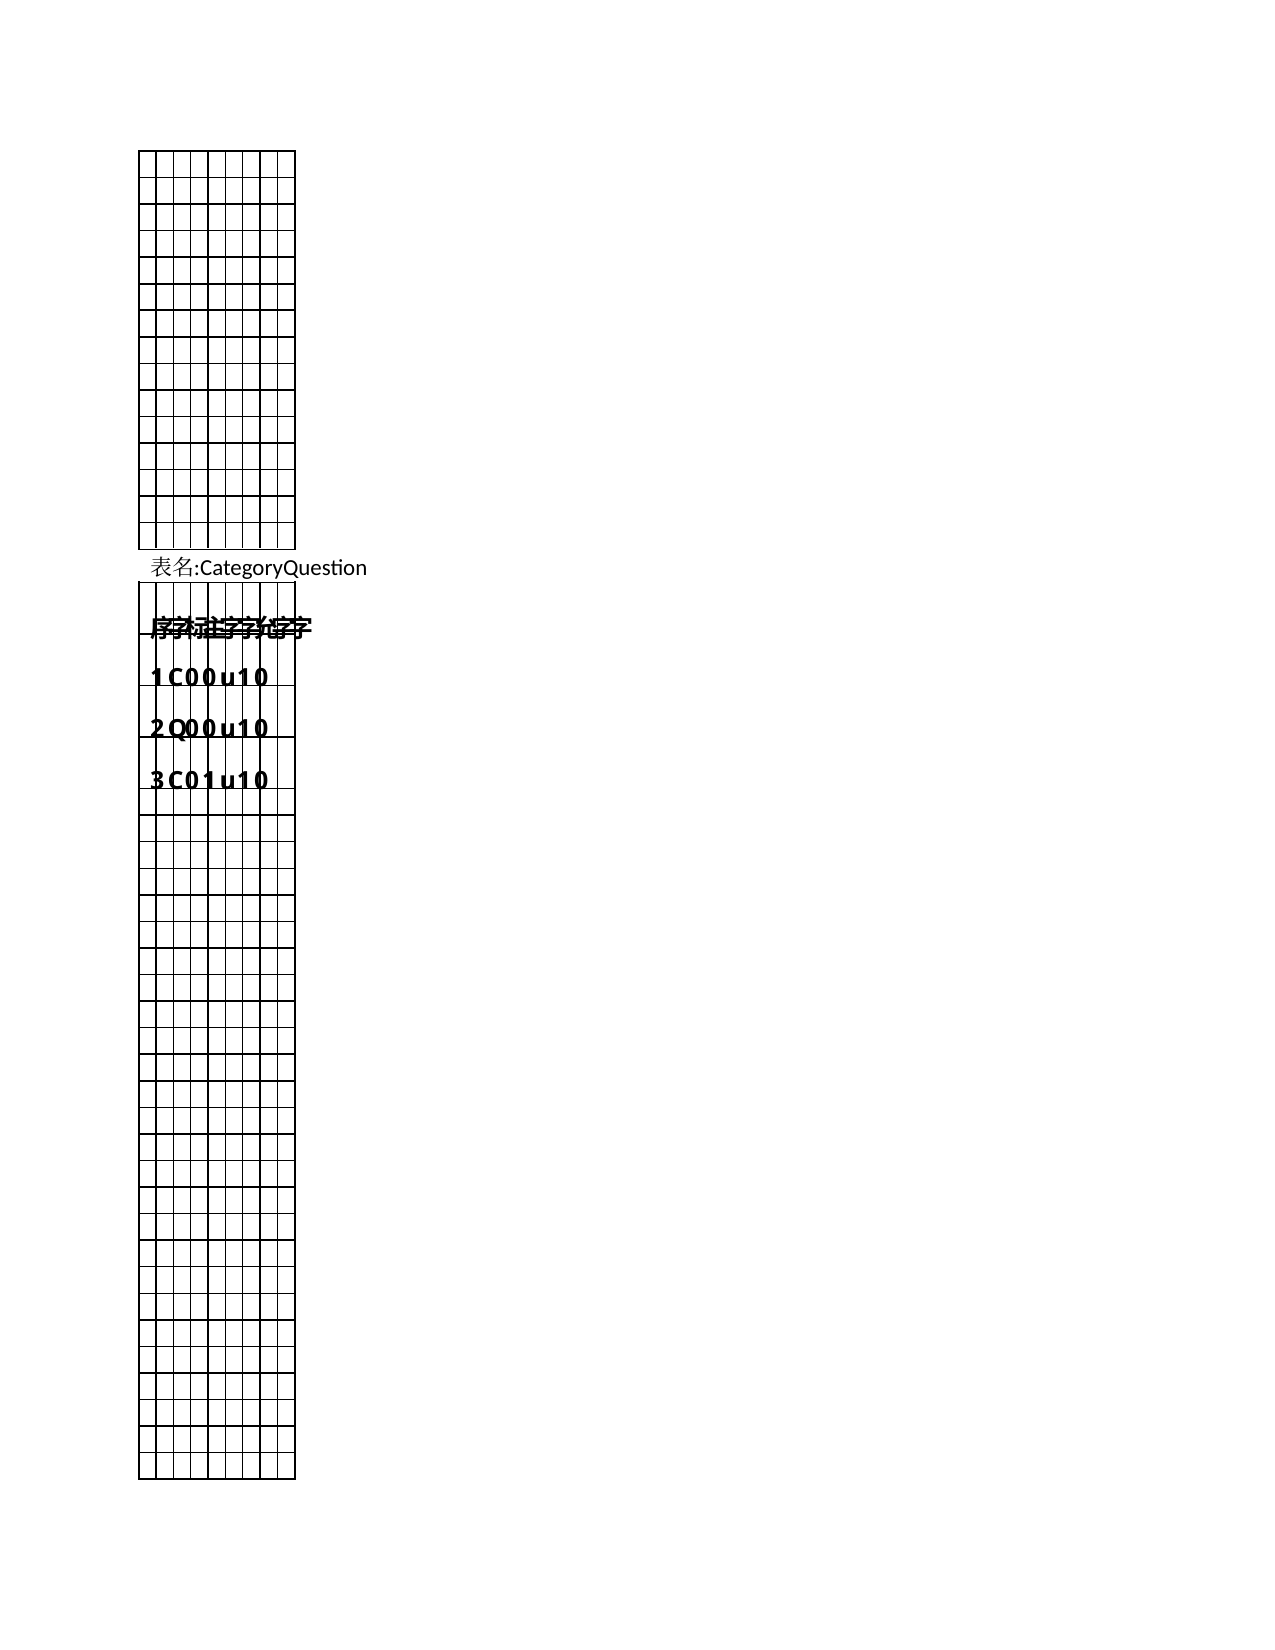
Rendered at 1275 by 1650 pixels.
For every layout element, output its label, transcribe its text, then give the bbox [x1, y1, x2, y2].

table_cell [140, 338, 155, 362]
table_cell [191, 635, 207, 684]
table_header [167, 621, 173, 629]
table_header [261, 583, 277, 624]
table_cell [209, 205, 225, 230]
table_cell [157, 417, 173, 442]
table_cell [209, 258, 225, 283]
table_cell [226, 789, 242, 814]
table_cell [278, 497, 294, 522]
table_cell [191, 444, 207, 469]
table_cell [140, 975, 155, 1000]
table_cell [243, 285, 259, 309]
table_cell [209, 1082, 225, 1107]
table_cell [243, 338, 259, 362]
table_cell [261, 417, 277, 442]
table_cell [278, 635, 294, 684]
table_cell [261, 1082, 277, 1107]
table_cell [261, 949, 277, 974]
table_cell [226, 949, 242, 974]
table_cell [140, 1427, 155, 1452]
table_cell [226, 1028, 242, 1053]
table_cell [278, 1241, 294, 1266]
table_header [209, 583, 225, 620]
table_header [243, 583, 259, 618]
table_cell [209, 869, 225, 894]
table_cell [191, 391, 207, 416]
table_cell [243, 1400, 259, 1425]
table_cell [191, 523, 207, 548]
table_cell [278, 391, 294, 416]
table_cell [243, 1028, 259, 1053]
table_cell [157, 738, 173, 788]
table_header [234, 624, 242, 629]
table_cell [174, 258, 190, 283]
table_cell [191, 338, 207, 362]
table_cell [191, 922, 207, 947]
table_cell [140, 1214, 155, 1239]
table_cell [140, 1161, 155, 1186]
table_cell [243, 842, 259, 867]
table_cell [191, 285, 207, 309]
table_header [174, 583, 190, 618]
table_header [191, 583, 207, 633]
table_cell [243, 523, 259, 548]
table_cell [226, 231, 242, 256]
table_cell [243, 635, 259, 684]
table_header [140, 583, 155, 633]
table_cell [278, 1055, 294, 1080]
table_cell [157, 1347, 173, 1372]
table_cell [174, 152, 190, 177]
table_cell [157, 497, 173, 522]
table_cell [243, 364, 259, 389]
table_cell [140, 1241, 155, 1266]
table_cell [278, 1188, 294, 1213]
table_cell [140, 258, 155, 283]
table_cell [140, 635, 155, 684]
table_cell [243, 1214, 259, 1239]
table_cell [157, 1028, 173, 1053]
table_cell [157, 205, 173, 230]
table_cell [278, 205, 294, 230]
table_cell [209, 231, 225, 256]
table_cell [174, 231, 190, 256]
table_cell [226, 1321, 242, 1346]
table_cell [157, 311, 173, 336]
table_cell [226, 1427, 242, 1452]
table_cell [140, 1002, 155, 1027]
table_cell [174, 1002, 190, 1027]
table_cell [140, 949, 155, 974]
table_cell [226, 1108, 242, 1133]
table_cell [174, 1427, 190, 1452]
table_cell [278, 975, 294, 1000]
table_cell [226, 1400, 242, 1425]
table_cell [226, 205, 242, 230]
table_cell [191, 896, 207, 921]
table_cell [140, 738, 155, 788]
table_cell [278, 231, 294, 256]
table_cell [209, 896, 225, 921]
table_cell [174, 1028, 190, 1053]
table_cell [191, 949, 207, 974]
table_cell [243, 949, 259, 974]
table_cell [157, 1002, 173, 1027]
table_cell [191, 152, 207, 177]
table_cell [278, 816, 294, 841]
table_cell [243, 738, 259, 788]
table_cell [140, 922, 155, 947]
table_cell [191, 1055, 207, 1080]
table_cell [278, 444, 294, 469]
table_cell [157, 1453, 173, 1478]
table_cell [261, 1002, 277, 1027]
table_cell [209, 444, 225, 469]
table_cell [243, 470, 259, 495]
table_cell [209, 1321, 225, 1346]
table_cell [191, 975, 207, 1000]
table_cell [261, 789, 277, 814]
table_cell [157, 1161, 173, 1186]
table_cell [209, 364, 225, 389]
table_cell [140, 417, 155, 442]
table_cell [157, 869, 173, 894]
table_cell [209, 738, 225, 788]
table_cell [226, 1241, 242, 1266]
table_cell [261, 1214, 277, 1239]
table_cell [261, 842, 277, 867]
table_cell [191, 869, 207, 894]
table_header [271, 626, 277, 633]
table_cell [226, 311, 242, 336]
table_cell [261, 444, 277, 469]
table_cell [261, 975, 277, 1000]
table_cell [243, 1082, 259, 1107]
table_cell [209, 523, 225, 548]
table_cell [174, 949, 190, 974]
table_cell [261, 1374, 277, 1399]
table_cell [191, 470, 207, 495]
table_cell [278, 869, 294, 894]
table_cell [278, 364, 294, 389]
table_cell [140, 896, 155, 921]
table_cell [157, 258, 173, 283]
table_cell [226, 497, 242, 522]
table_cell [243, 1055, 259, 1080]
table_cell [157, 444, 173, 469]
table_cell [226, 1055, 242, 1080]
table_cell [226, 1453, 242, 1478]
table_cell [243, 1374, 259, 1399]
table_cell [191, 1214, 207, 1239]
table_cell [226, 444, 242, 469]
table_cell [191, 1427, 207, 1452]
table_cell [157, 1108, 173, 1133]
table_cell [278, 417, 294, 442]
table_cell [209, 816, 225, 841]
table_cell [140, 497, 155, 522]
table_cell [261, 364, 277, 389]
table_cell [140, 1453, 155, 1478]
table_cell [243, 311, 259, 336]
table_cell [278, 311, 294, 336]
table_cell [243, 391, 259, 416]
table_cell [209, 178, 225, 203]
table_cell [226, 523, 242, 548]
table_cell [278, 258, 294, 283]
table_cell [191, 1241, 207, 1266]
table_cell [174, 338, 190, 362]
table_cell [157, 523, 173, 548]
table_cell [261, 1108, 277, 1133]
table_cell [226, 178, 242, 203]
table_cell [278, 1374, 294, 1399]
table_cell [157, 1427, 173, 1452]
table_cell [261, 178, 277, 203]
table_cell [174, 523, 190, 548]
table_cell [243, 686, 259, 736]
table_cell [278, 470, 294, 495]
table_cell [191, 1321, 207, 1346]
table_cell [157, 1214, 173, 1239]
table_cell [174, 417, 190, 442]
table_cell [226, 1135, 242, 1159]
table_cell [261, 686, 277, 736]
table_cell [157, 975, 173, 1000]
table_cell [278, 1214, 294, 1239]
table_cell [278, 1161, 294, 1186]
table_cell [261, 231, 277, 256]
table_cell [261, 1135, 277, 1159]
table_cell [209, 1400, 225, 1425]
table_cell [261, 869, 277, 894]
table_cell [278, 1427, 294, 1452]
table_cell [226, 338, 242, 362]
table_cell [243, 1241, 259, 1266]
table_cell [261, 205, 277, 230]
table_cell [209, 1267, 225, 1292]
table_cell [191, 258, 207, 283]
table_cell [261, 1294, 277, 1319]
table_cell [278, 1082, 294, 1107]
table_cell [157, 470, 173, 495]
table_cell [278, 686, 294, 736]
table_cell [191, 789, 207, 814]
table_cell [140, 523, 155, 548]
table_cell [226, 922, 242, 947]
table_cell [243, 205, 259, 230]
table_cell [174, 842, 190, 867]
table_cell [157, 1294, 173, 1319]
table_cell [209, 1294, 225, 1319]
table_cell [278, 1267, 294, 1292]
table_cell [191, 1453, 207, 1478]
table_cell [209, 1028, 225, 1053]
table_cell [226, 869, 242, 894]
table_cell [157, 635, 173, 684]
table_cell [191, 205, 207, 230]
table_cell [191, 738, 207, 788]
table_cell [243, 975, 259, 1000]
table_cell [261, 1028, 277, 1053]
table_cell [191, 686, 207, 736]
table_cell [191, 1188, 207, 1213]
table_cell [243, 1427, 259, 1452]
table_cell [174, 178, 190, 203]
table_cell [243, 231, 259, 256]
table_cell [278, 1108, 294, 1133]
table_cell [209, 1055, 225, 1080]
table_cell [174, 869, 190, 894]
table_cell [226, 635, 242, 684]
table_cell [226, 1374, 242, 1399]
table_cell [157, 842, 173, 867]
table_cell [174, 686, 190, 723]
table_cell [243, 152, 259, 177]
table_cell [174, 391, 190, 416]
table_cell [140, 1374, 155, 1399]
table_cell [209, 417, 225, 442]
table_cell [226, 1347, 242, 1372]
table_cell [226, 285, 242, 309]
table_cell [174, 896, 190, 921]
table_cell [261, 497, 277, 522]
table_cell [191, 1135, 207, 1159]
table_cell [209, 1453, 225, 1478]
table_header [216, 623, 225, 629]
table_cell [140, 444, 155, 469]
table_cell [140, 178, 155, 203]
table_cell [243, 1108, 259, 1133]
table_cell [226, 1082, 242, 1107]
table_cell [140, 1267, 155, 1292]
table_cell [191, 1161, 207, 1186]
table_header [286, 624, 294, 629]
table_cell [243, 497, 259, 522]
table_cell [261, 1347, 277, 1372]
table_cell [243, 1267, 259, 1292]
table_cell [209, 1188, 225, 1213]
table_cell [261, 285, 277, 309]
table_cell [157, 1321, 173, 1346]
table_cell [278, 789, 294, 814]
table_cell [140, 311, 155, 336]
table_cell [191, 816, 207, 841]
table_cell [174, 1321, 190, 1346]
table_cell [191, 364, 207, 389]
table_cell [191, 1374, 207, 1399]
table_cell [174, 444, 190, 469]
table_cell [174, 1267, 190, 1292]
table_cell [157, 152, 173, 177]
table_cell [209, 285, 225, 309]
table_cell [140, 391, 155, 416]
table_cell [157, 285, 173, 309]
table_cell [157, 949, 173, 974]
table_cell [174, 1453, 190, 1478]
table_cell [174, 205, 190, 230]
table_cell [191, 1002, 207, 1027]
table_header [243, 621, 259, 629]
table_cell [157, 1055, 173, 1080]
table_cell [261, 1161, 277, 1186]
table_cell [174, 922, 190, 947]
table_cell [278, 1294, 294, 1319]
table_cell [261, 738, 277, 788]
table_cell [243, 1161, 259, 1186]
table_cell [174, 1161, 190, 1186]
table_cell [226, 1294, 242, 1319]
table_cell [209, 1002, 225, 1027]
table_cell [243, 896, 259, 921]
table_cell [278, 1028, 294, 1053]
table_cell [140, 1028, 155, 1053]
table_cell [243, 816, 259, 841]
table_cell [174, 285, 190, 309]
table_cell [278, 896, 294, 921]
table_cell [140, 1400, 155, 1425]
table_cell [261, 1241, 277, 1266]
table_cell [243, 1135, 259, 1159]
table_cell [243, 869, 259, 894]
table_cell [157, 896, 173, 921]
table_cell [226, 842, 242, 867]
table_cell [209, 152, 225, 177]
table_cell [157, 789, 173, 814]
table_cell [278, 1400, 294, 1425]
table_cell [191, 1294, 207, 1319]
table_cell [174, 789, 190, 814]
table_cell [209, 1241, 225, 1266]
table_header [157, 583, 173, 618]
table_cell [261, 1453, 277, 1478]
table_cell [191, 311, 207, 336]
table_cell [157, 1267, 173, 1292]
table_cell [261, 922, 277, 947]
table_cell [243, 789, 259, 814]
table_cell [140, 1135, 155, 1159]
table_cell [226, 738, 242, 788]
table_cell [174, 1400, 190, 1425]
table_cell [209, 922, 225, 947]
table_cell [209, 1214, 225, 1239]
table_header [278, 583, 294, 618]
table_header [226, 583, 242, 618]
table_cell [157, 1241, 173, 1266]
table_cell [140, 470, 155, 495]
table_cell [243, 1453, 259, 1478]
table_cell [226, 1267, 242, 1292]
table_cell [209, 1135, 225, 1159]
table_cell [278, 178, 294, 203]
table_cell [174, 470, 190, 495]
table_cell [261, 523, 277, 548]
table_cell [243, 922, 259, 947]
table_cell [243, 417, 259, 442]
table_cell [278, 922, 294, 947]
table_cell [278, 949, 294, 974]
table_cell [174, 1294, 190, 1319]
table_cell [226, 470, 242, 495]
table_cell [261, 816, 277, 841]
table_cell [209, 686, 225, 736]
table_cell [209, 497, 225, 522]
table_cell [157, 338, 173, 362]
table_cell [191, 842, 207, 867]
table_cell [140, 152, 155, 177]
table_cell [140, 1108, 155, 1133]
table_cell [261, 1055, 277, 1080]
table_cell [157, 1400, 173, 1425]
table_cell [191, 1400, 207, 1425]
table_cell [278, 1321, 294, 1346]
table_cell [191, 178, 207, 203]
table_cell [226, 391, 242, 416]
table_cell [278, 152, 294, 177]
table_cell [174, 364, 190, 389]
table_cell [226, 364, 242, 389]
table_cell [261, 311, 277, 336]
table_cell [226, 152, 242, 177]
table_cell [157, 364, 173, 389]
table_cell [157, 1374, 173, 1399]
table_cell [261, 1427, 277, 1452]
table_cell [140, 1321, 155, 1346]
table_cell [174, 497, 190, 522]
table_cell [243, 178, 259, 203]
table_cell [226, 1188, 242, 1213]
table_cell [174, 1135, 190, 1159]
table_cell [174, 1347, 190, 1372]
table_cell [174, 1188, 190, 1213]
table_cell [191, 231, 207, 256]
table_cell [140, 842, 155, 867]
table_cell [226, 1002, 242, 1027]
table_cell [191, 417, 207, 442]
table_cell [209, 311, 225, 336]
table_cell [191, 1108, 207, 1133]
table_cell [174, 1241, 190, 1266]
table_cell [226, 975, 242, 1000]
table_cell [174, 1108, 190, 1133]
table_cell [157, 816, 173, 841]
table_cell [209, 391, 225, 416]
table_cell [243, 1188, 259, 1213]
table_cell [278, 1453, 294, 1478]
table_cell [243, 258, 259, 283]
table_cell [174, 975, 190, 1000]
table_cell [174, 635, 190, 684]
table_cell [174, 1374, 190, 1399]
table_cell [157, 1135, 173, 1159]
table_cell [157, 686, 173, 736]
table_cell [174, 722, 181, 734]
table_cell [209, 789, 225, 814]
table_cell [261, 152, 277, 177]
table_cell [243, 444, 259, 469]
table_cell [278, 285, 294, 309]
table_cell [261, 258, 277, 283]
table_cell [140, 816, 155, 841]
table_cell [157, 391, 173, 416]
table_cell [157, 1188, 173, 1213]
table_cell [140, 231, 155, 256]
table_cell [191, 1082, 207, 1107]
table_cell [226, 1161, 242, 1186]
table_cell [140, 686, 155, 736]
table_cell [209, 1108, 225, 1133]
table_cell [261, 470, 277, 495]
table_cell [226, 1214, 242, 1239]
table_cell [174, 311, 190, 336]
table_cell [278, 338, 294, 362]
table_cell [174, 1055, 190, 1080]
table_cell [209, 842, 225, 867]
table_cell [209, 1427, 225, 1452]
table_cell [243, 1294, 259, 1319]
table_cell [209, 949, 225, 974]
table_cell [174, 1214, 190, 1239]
text 表名:CategoryQuestion [150, 550, 1125, 581]
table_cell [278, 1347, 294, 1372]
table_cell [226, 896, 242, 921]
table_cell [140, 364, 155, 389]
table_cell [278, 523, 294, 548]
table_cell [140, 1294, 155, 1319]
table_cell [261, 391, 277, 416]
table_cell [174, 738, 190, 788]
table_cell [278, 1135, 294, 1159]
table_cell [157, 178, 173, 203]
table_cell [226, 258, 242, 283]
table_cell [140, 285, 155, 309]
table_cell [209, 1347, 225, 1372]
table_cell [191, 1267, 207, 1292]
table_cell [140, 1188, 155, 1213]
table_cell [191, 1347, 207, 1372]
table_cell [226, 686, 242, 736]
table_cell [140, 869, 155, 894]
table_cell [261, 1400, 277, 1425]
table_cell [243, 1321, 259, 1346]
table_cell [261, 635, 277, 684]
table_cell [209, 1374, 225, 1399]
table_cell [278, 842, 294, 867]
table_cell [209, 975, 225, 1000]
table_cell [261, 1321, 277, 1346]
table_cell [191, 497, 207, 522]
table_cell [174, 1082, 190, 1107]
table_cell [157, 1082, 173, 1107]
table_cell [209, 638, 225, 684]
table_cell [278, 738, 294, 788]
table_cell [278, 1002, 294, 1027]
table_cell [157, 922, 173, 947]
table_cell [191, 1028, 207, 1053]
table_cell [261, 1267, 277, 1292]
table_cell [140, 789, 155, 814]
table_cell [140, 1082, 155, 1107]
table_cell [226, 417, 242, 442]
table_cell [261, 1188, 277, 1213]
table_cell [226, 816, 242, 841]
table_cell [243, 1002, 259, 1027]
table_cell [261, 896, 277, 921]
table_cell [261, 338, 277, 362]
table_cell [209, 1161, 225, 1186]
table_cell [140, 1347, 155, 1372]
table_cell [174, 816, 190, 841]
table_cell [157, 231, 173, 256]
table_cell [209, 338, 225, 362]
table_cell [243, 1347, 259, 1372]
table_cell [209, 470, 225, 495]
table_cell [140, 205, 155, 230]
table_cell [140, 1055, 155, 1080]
